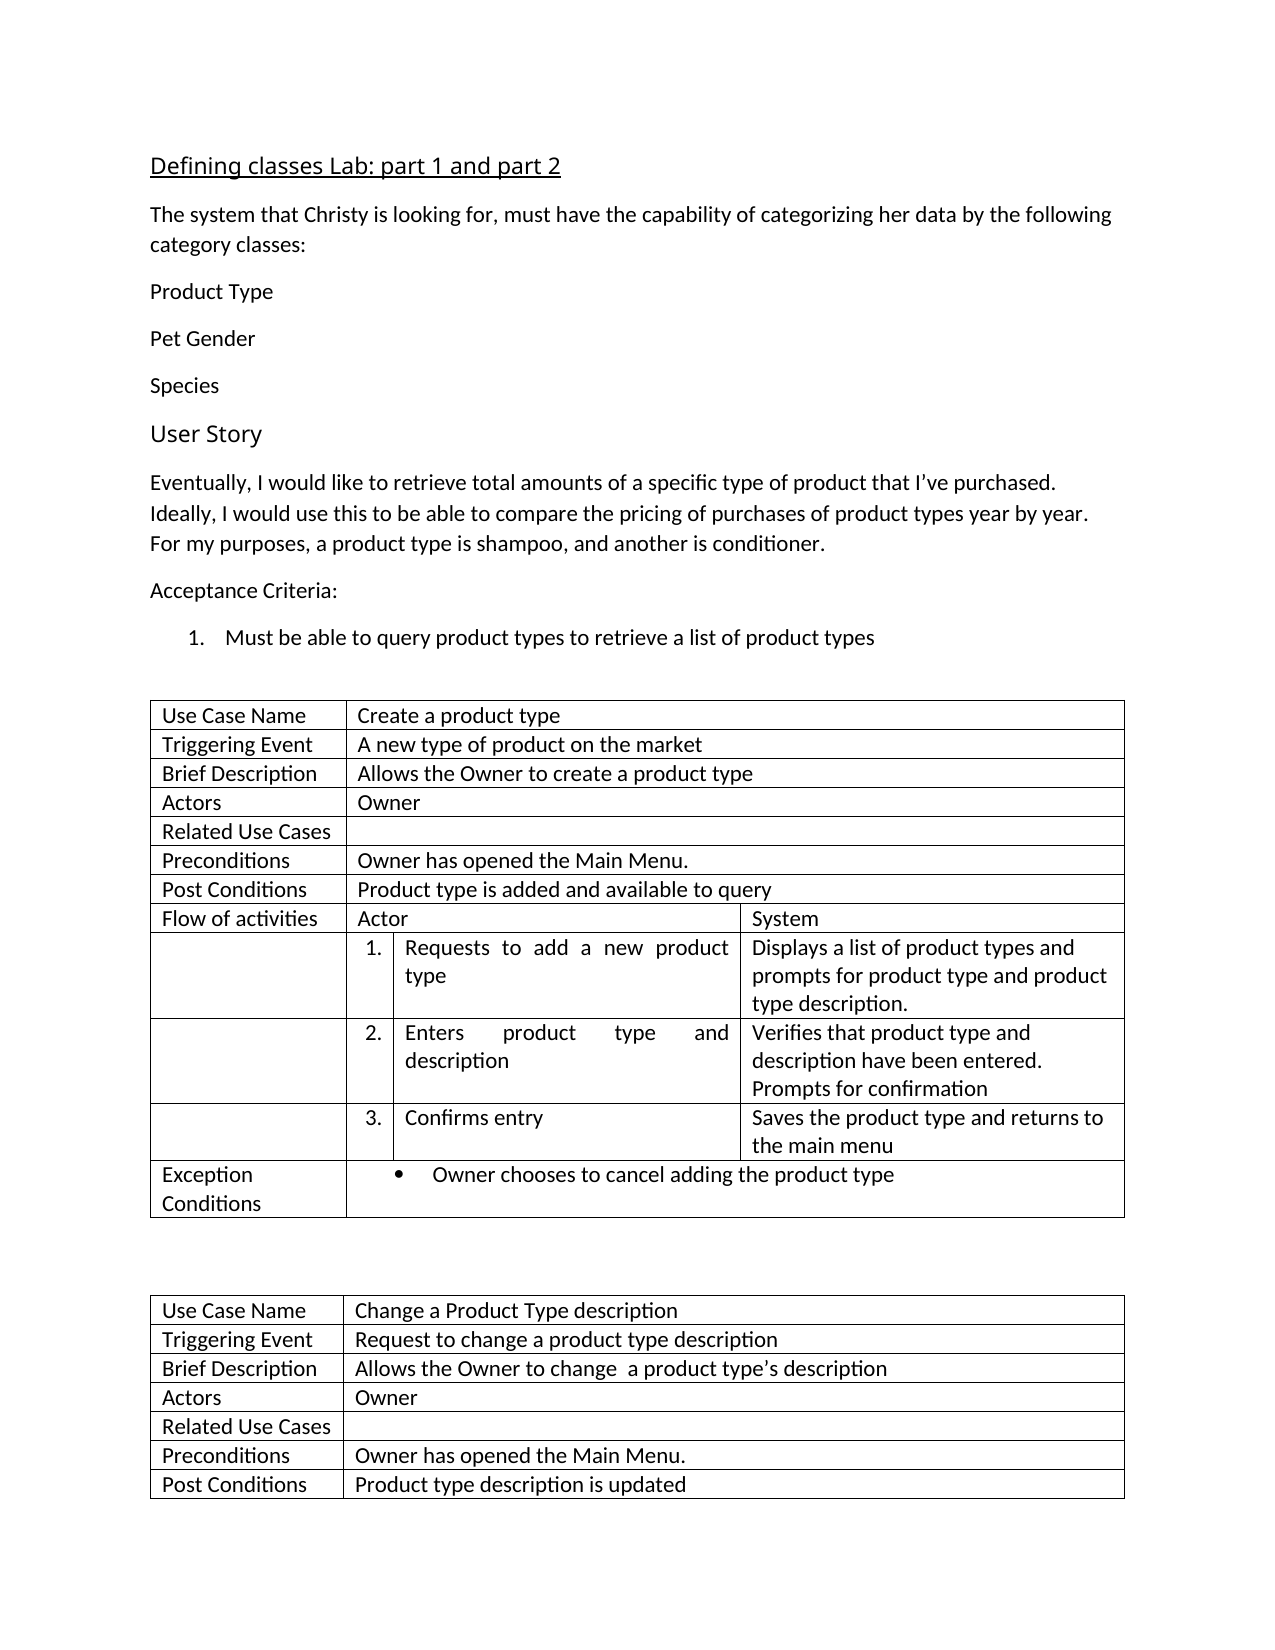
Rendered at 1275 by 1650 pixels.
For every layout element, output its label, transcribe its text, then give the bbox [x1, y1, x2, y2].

table_cell Actors [151, 788, 346, 816]
table_cell [347, 817, 1124, 845]
table_cell Saves the product type and returns to the main menu [741, 1104, 1124, 1159]
list Must be able to query product types to retrieve a list of product types [187, 623, 1125, 651]
table_cell Brief Description [151, 1354, 343, 1382]
table_cell Owner has opened the Main Menu. [344, 1441, 1124, 1469]
text Species [150, 371, 1125, 399]
table_header Create a product type [347, 701, 1124, 729]
table_cell Verifies that product type and description have been entered. Prompts for confirmation [741, 1019, 1124, 1102]
table_header Use Case Name [151, 701, 346, 729]
text The system that Christy is looking for, must have the capability of categorizing her data by the following category classes: [150, 200, 1125, 259]
table_cell [151, 1104, 346, 1159]
table_cell Brief Description [151, 759, 346, 787]
table_cell Triggering Event [151, 730, 346, 758]
table_cell Exception Conditions [151, 1161, 346, 1217]
table_cell System [741, 904, 1124, 932]
table_cell Actors [151, 1383, 343, 1411]
text Pet Gender [150, 324, 1125, 352]
table_cell [344, 1412, 1124, 1440]
table_cell Actor [347, 904, 740, 932]
table_cell [347, 1019, 393, 1102]
table_cell Confirms entry [394, 1104, 740, 1159]
table_cell Displays a list of product types and prompts for product type and product type description. [741, 933, 1124, 1017]
table_cell Related Use Cases [151, 1412, 343, 1440]
table_cell Triggering Event [151, 1325, 343, 1353]
table_cell Preconditions [151, 846, 346, 874]
table_cell Owner [347, 788, 1124, 816]
table_header Use Case Name [151, 1296, 343, 1324]
table_header Change a Product Type description [344, 1296, 1124, 1324]
text Eventually, I would like to retrieve total amounts of a specific type of product that I’ve purchased. Ideally, I would use this to be able to compare the pricing of purchases of product types year by year. For my purposes, a product type is shampoo, and another is conditioner. [150, 468, 1125, 557]
table_cell Allows the Owner to create a product type [347, 759, 1124, 787]
table_cell [347, 1104, 393, 1159]
table_cell Owner [344, 1383, 1124, 1411]
text User Story [150, 418, 1125, 449]
table_cell [151, 1019, 346, 1102]
table_cell Product type is added and available to query [347, 875, 1124, 903]
text Acceptance Criteria: [150, 576, 1125, 604]
table_cell Flow of activities [151, 904, 346, 932]
table_cell Preconditions [151, 1441, 343, 1469]
text Product Type [150, 277, 1125, 306]
table_cell [151, 933, 346, 1017]
table_cell Post Conditions [151, 875, 346, 903]
table_cell Enters product type and description [394, 1019, 740, 1102]
table_cell Related Use Cases [151, 817, 346, 845]
table_cell Owner chooses to cancel adding the product type [347, 1161, 1124, 1217]
table_cell [347, 933, 393, 1017]
table_cell A new type of product on the market [347, 730, 1124, 758]
table_cell Post Conditions [151, 1470, 343, 1498]
table_cell Request to change a product type description [344, 1325, 1124, 1353]
table_cell Product type description is updated [344, 1470, 1124, 1498]
table_cell Owner has opened the Main Menu. [347, 846, 1124, 874]
table_cell Allows the Owner to change a product type’s description [344, 1354, 1124, 1382]
text Defining classes Lab: part 1 and part 2 [150, 150, 1125, 181]
table_cell Requests to add a new product type [394, 933, 740, 1017]
